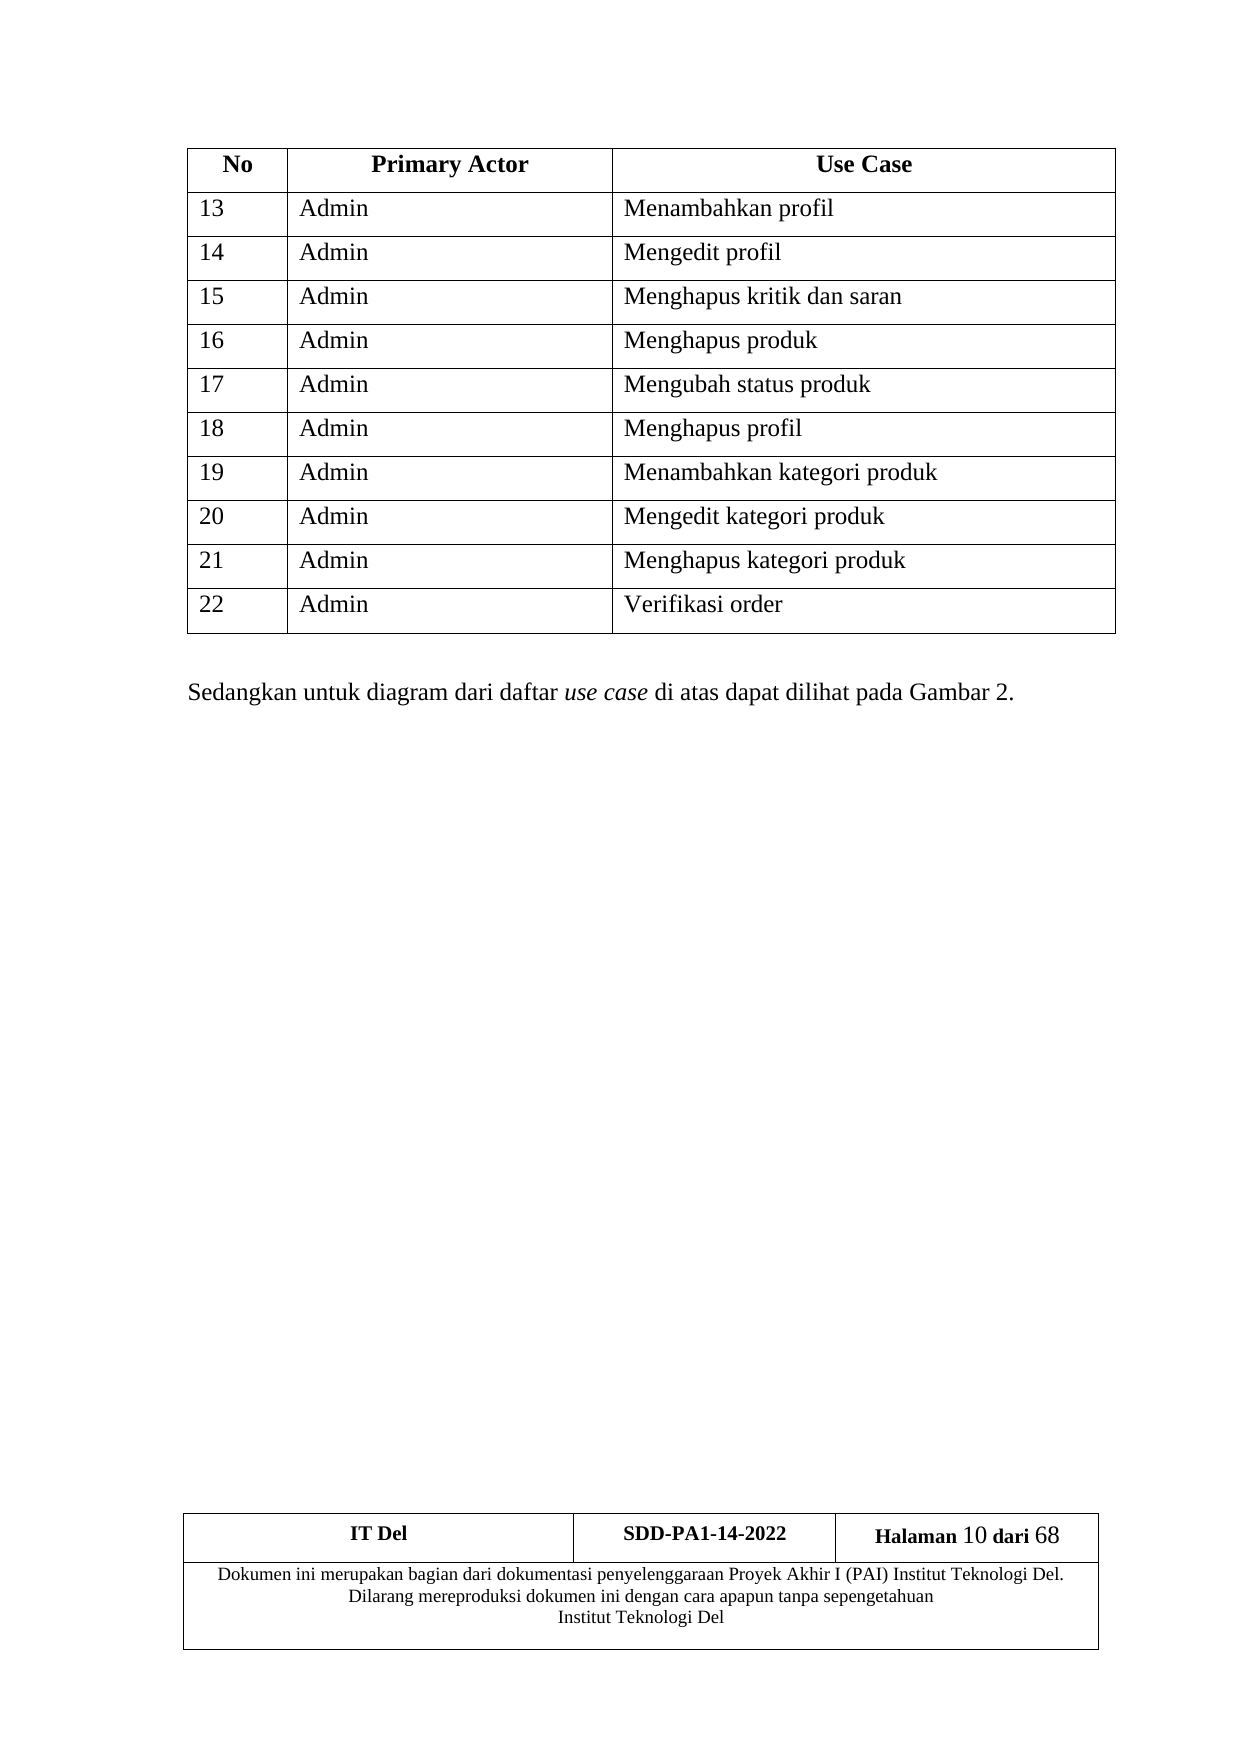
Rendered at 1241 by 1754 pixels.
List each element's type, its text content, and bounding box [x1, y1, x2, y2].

table_cell 18 [188, 413, 287, 456]
table_cell 20 [188, 501, 287, 544]
table_cell Mengubah status produk [613, 369, 1115, 412]
table_cell 13 [188, 193, 287, 236]
table_cell Mengedit kategori produk [613, 501, 1115, 544]
table_cell Mengedit profil [613, 237, 1115, 280]
table_header No [188, 149, 287, 192]
table_cell Menghapus profil [613, 413, 1115, 456]
table_cell Admin [288, 457, 612, 500]
table_header Use Case [613, 149, 1115, 192]
table_cell Menghapus produk [613, 325, 1115, 368]
table_cell 16 [188, 325, 287, 368]
text Sedangkan untuk diagram dari daftar use case di atas dapat dilihat pada Gambar 2. [187, 677, 1088, 705]
table_cell Admin [288, 501, 612, 544]
table_cell Admin [288, 281, 612, 324]
table_cell 17 [188, 369, 287, 412]
table_cell 22 [188, 589, 287, 632]
table_cell Menghapus kategori produk [613, 545, 1115, 588]
table_cell Menghapus kritik dan saran [613, 281, 1115, 324]
table_cell 14 [188, 237, 287, 280]
table_cell Admin [288, 237, 612, 280]
table_cell Admin [288, 369, 612, 412]
table_cell Admin [288, 325, 612, 368]
table_cell Verifikasi order [613, 589, 1115, 632]
table_cell 15 [188, 281, 287, 324]
table_cell Menambahkan profil [613, 193, 1115, 236]
table_cell 19 [188, 457, 287, 500]
table_header Primary Actor [288, 149, 612, 192]
table_cell Admin [288, 589, 612, 632]
table_cell Admin [288, 193, 612, 236]
table_cell Menambahkan kategori produk [613, 457, 1115, 500]
table_cell Admin [288, 545, 612, 588]
table_cell Admin [288, 413, 612, 456]
table_cell 21 [188, 545, 287, 588]
